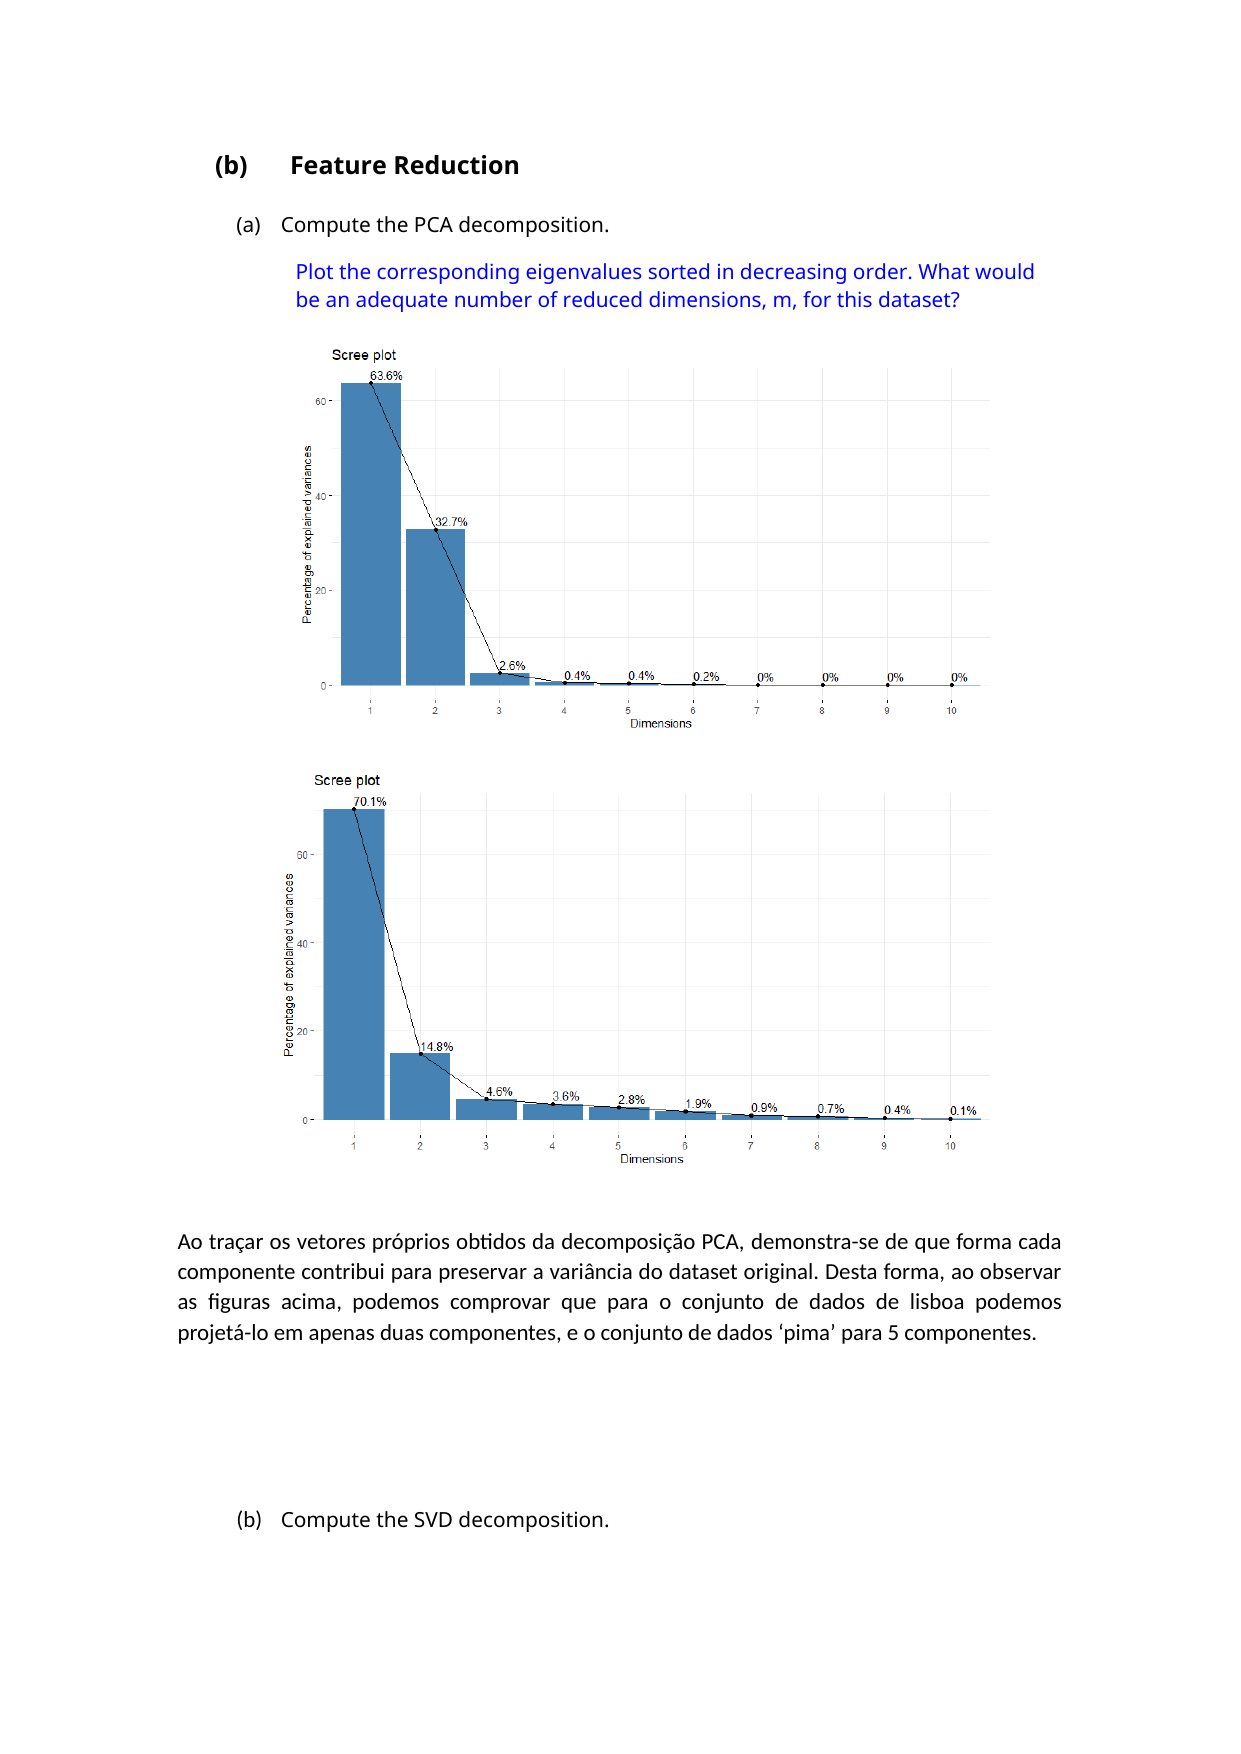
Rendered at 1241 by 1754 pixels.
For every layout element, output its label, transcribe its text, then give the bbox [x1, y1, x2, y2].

list Compute the SVD decomposition. [236, 1505, 1063, 1533]
list Feature Reduction [215, 148, 1063, 210]
list Compute the PCA decomposition. [236, 210, 1063, 238]
text Ao traçar os vetores próprios obtidos da decomposição PCA, demonstra-se de que forma cada componente contribui para preservar a variância do dataset original. Desta forma, ao observar as figuras acima, podemos comprovar que para o conjunto de dados de lisboa podemos projetá-lo em apenas duas componentes, e o conjunto de dados ‘pima’ para 5 componentes. [177, 1227, 1063, 1346]
text Plot the corresponding eigenvalues sorted in decreasing order. What would be an adequate number of reduced dimensions, m, for this dataset? [295, 257, 1063, 314]
picture [295, 342, 996, 735]
picture [276, 767, 996, 1171]
